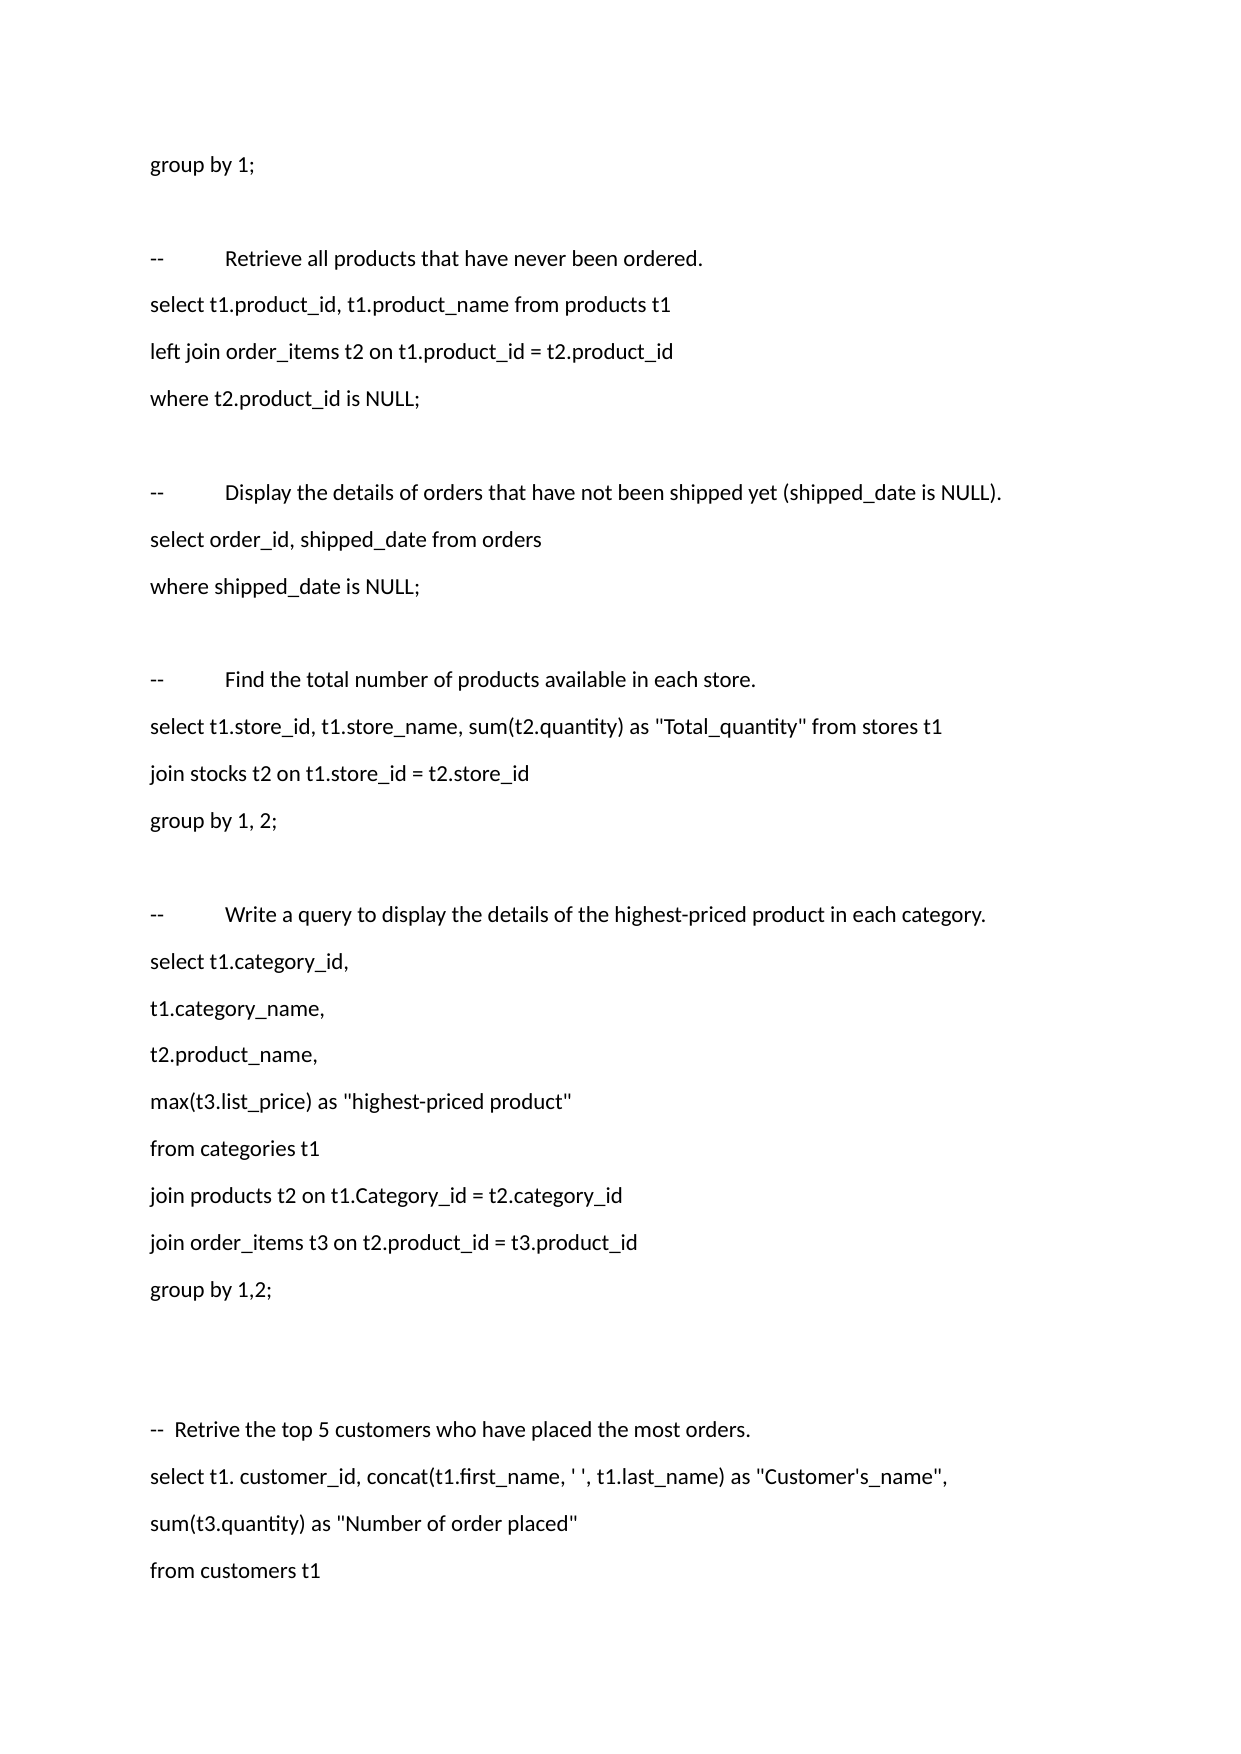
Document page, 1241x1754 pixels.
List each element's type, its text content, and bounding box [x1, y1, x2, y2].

text sum(t3.quantity) as "Number of order placed" [150, 1509, 1090, 1537]
text left join order_items t2 on t1.product_id = t2.product_id [150, 337, 1090, 366]
text where t2.product_id is NULL; [150, 384, 1090, 412]
text group by 1, 2; [150, 806, 1090, 834]
text where shipped_date is NULL; [150, 572, 1090, 600]
text group by 1; [150, 150, 1090, 178]
text -- Write a query to display the details of the highest-priced product in each category. [150, 900, 1090, 928]
text from categories t1 [150, 1134, 1090, 1162]
text t1.category_name, [150, 994, 1090, 1022]
text select t1. customer_id, concat(t1.first_name, ' ', t1.last_name) as "Customer's_name", [150, 1462, 1090, 1491]
text -- Retrieve all products that have never been ordered. [150, 244, 1090, 272]
text -- Display the details of orders that have not been shipped yet (shipped_date is NULL). [150, 478, 1090, 506]
text group by 1,2; [150, 1275, 1090, 1303]
text select t1.product_id, t1.product_name from products t1 [150, 291, 1090, 319]
text join stocks t2 on t1.store_id = t2.store_id [150, 759, 1090, 787]
text select t1.store_id, t1.store_name, sum(t2.quantity) as "Total_quantity" from stores t1 [150, 712, 1090, 741]
text join order_items t3 on t2.product_id = t3.product_id [150, 1228, 1090, 1256]
text from customers t1 [150, 1556, 1090, 1584]
text t2.product_name, [150, 1041, 1090, 1069]
text select t1.category_id, [150, 947, 1090, 975]
text -- Retrive the top 5 customers who have placed the most orders. [150, 1416, 1090, 1444]
text max(t3.list_price) as "highest-priced product" [150, 1087, 1090, 1116]
text select order_id, shipped_date from orders [150, 525, 1090, 553]
text join products t2 on t1.Category_id = t2.category_id [150, 1181, 1090, 1209]
text -- Find the total number of products available in each store. [150, 666, 1090, 694]
